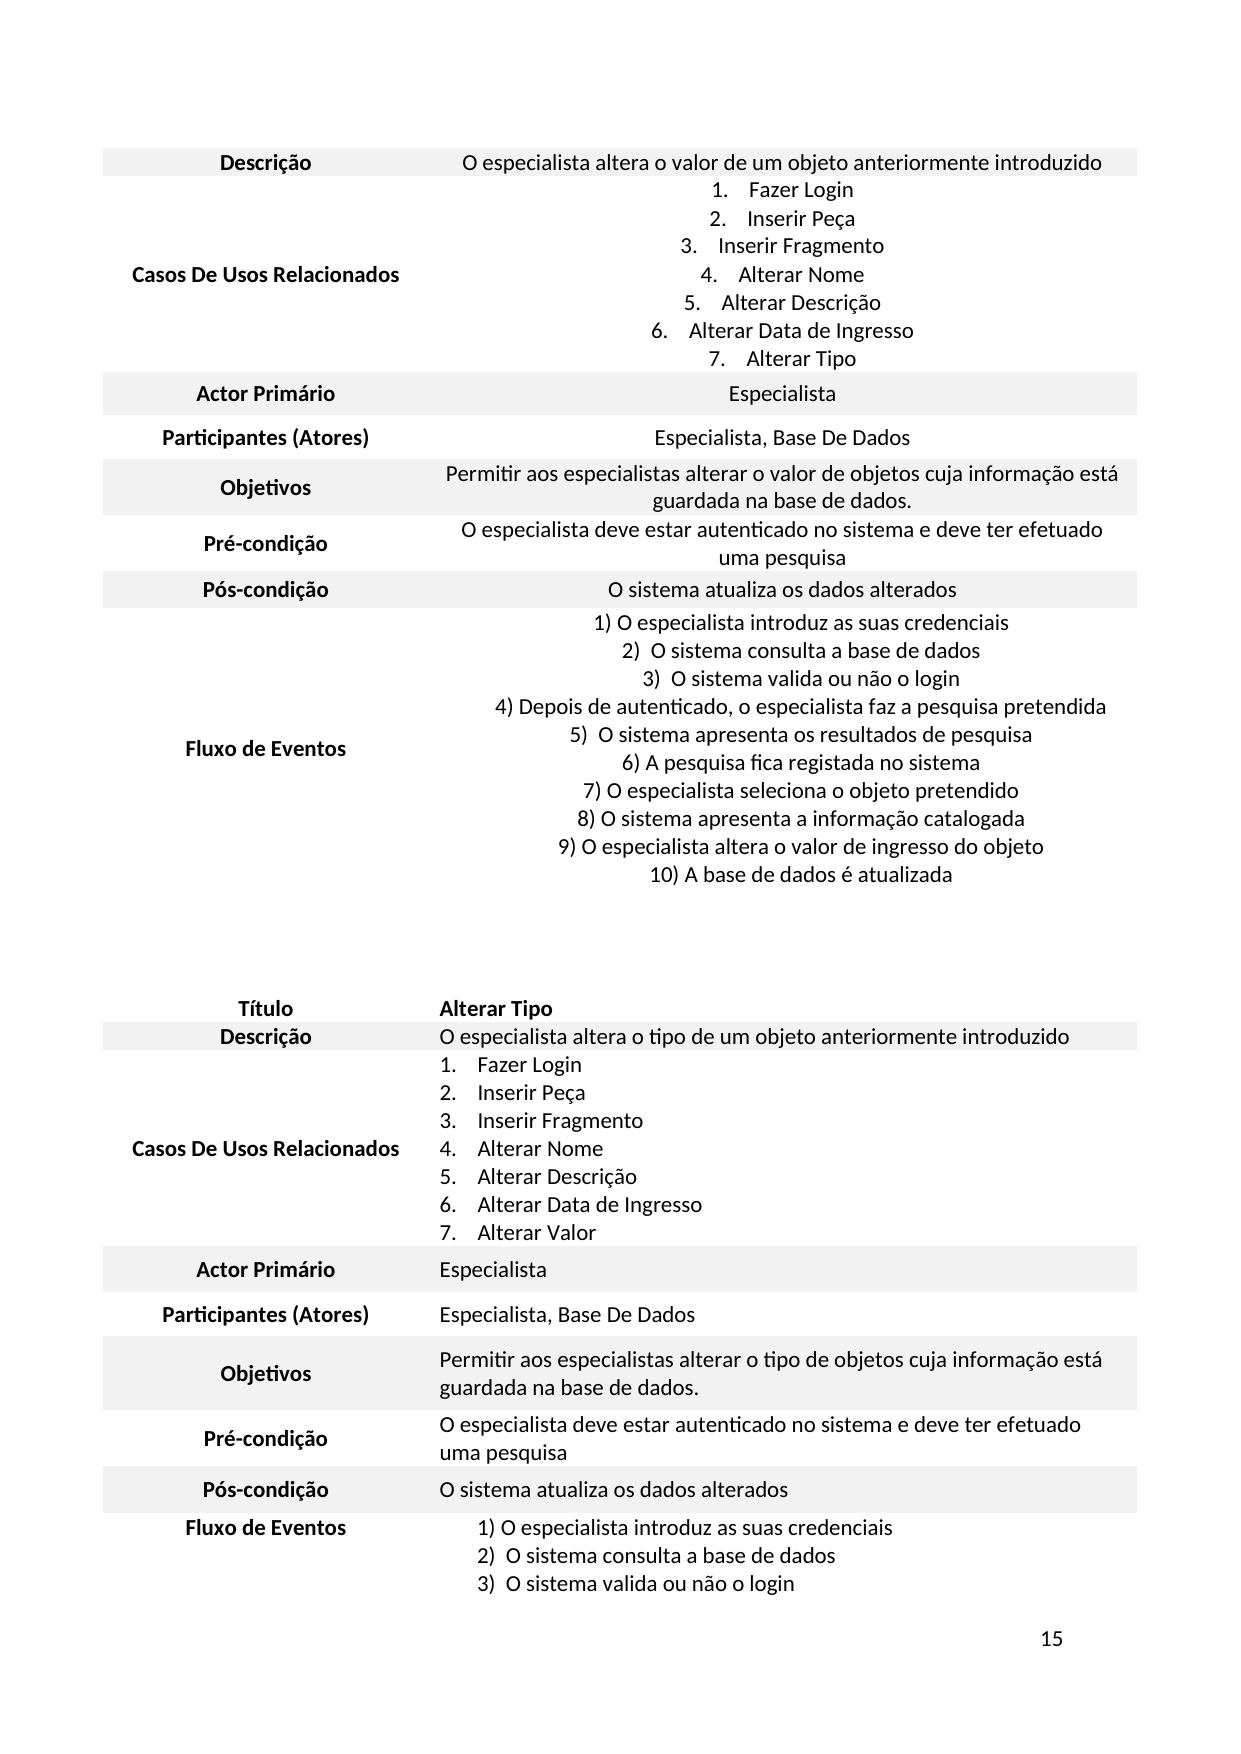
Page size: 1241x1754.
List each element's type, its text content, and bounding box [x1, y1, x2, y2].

table_cell 1) O especialista introduz as suas credenciais 2) O sistema consulta a base de dados 3) O sistema valida ou não o login 4) Depois de autenticado, o especialista faz a pesquisa pretendida 5) O sistema apresenta os resultados de pesquisa 6) A pesquisa fica registada no sistema 7) O especialista seleciona o objeto pretendido 8) O sistema apresenta a informação catalogada 9) O especialista altera o valor de ingresso do objeto 10) A base de dados é atualizada [428, 608, 1137, 888]
table_cell Casos De Usos Relacionados [103, 176, 428, 372]
table_cell Especialista, Base De Dados [428, 415, 1137, 459]
table_cell O especialista altera o valor de um objeto anteriormente introduzido [428, 148, 1137, 176]
table_cell O especialista deve estar autenticado no sistema e deve ter efetuado uma pesquisa [428, 515, 1137, 571]
table_cell Casos De Usos Relacionados [103, 1050, 428, 1246]
table_cell 1. Fazer Login 2. Inserir Peça 3. Inserir Fragmento 4. Alterar Nome 5. Alterar Descrição 6. Alterar Data de Ingresso 7. Alterar Tipo [428, 176, 1137, 372]
table_cell Permitir aos especialistas alterar o valor de objetos cuja informação está guardada na base de dados. [428, 459, 1137, 515]
table_cell Participantes (Atores) [103, 415, 428, 459]
table_cell Objetivos [103, 1336, 428, 1410]
table_cell O especialista deve estar autenticado no sistema e deve ter efetuado uma pesquisa [428, 1410, 1137, 1466]
table_cell Fluxo de Eventos [103, 1513, 428, 1606]
table_header Alterar Tipo [428, 994, 1137, 1022]
table_cell Actor Primário [103, 1246, 428, 1292]
table_cell Descrição [103, 148, 428, 176]
table_cell O especialista altera o tipo de um objeto anteriormente introduzido [428, 1022, 1137, 1050]
table_cell Participantes (Atores) [103, 1293, 428, 1336]
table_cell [428, 1513, 1137, 1606]
table_cell Fluxo de Eventos [103, 608, 428, 888]
table_cell Pós-condição [103, 1466, 428, 1513]
table_cell Especialista [428, 1246, 1137, 1292]
table_cell Especialista, Base De Dados [428, 1293, 1137, 1336]
table_cell Objetivos [103, 459, 428, 515]
table_cell Pré-condição [103, 1410, 428, 1466]
table_cell Descrição [103, 1022, 428, 1050]
table_cell 1. Fazer Login 2. Inserir Peça 3. Inserir Fragmento 4. Alterar Nome 5. Alterar Descrição 6. Alterar Data de Ingresso 7. Alterar Valor [428, 1050, 1137, 1246]
table_cell Pós-condição [103, 571, 428, 608]
table_cell O sistema atualiza os dados alterados [428, 1466, 1137, 1513]
table_header Título [103, 994, 428, 1022]
table_cell O sistema atualiza os dados alterados [428, 571, 1137, 608]
table_cell Pré-condição [103, 515, 428, 571]
table_cell Especialista [428, 372, 1137, 415]
table_cell Actor Primário [103, 372, 428, 415]
table_cell Permitir aos especialistas alterar o tipo de objetos cuja informação está guardada na base de dados. [428, 1336, 1137, 1410]
